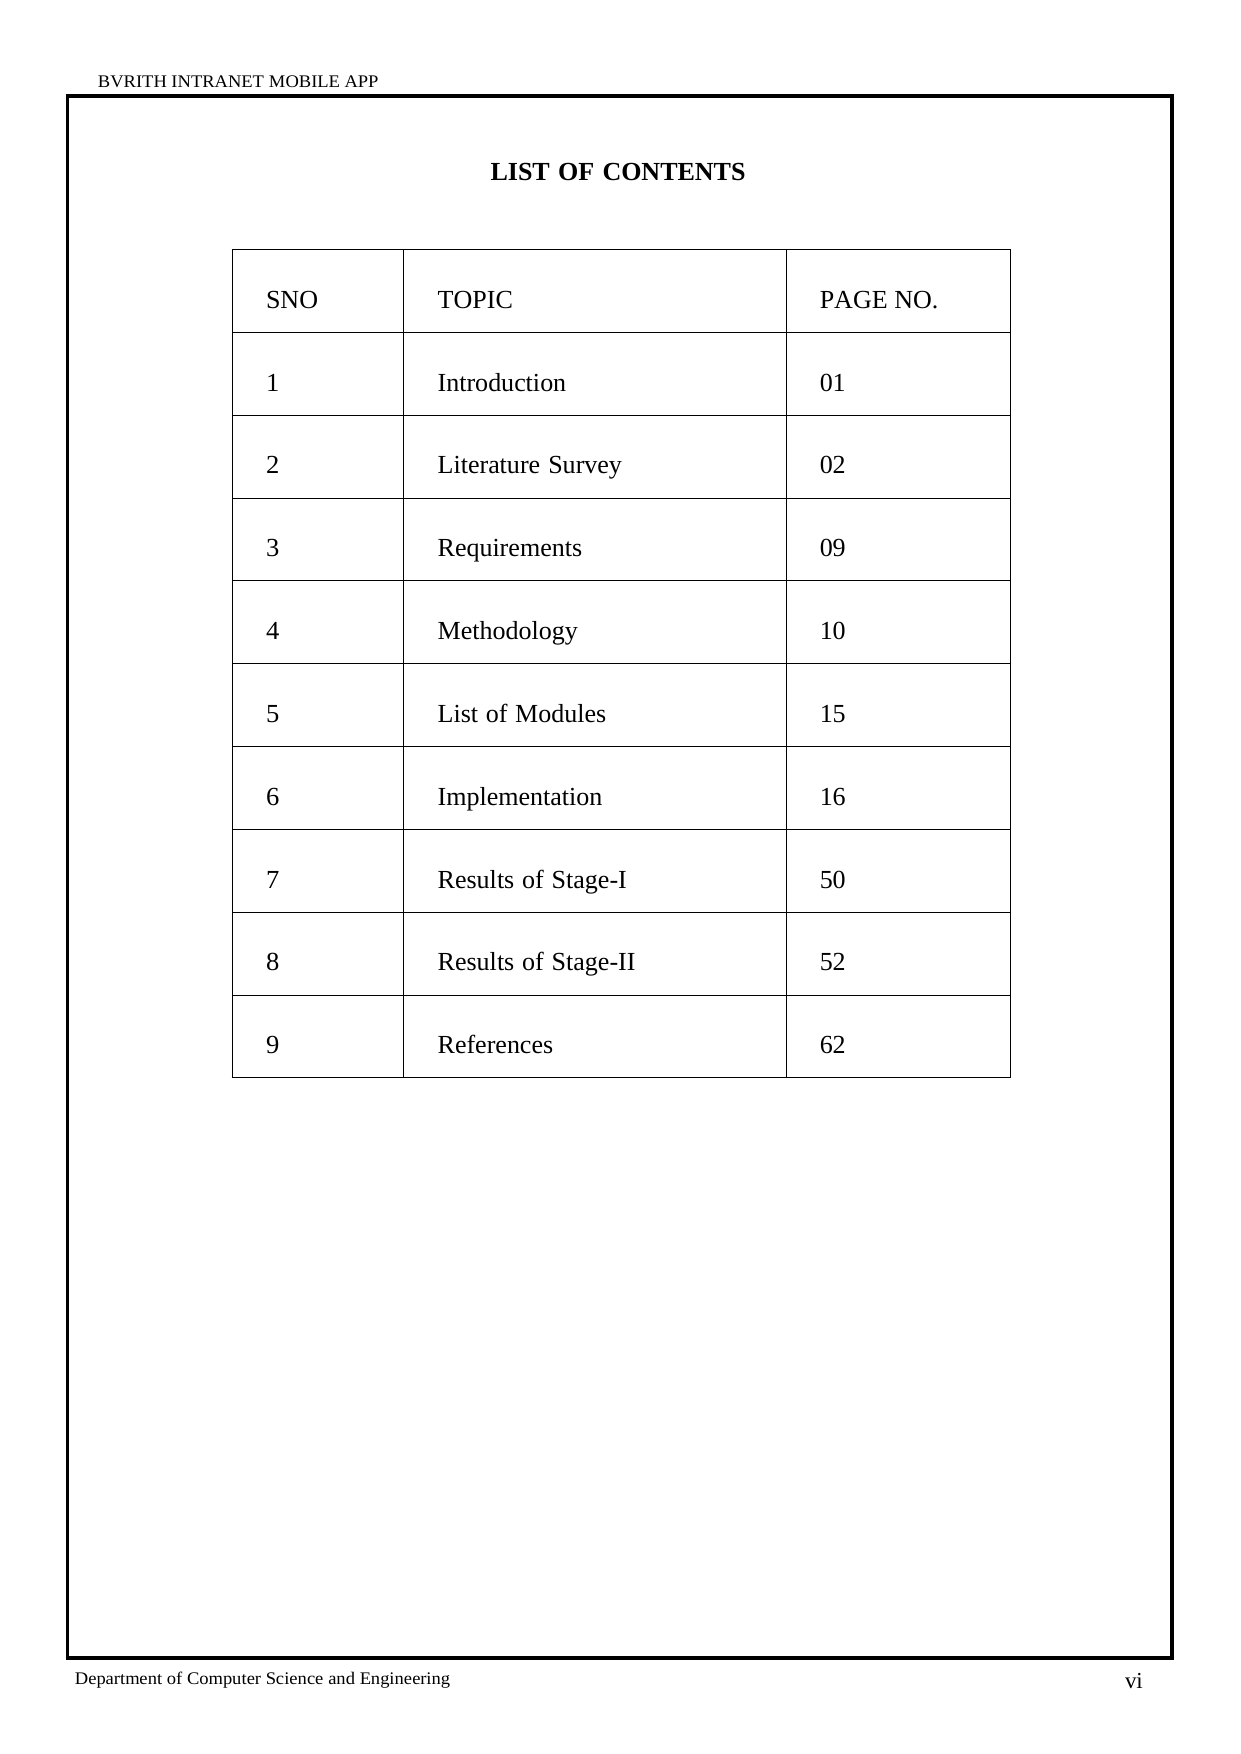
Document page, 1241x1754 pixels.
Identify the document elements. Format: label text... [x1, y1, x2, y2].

table_cell 2 [233, 416, 403, 498]
text LIST OF CONTENTS [174, 156, 1061, 186]
table_header TOPIC [404, 250, 786, 332]
table_header PAGE NO. [787, 250, 1010, 332]
table_cell Requirements [404, 499, 786, 580]
table_cell 9 [233, 996, 403, 1077]
table_cell 8 [233, 913, 403, 994]
table_cell 62 [787, 996, 1010, 1077]
table_header SNO [233, 250, 403, 332]
table_cell List of Modules [404, 664, 786, 746]
table_cell References [404, 996, 786, 1077]
table_cell Literature Survey [404, 416, 786, 498]
table_cell 16 [787, 747, 1010, 829]
table_cell 50 [787, 830, 1010, 912]
table_cell Methodology [404, 581, 786, 663]
table_cell 10 [787, 581, 1010, 663]
table_cell Results of Stage-I [404, 830, 786, 912]
table_cell Introduction [404, 333, 786, 415]
table_cell 52 [787, 913, 1010, 994]
table_cell 15 [787, 664, 1010, 746]
table_cell 1 [233, 333, 403, 415]
table_cell 6 [233, 747, 403, 829]
table_cell Implementation [404, 747, 786, 829]
table_cell 02 [787, 416, 1010, 498]
table_cell Results of Stage-II [404, 913, 786, 994]
table_cell 4 [233, 581, 403, 663]
table_cell 09 [787, 499, 1010, 580]
table_cell 01 [787, 333, 1010, 415]
table_cell 3 [233, 499, 403, 580]
table_cell 5 [233, 664, 403, 746]
table_cell 7 [233, 830, 403, 912]
